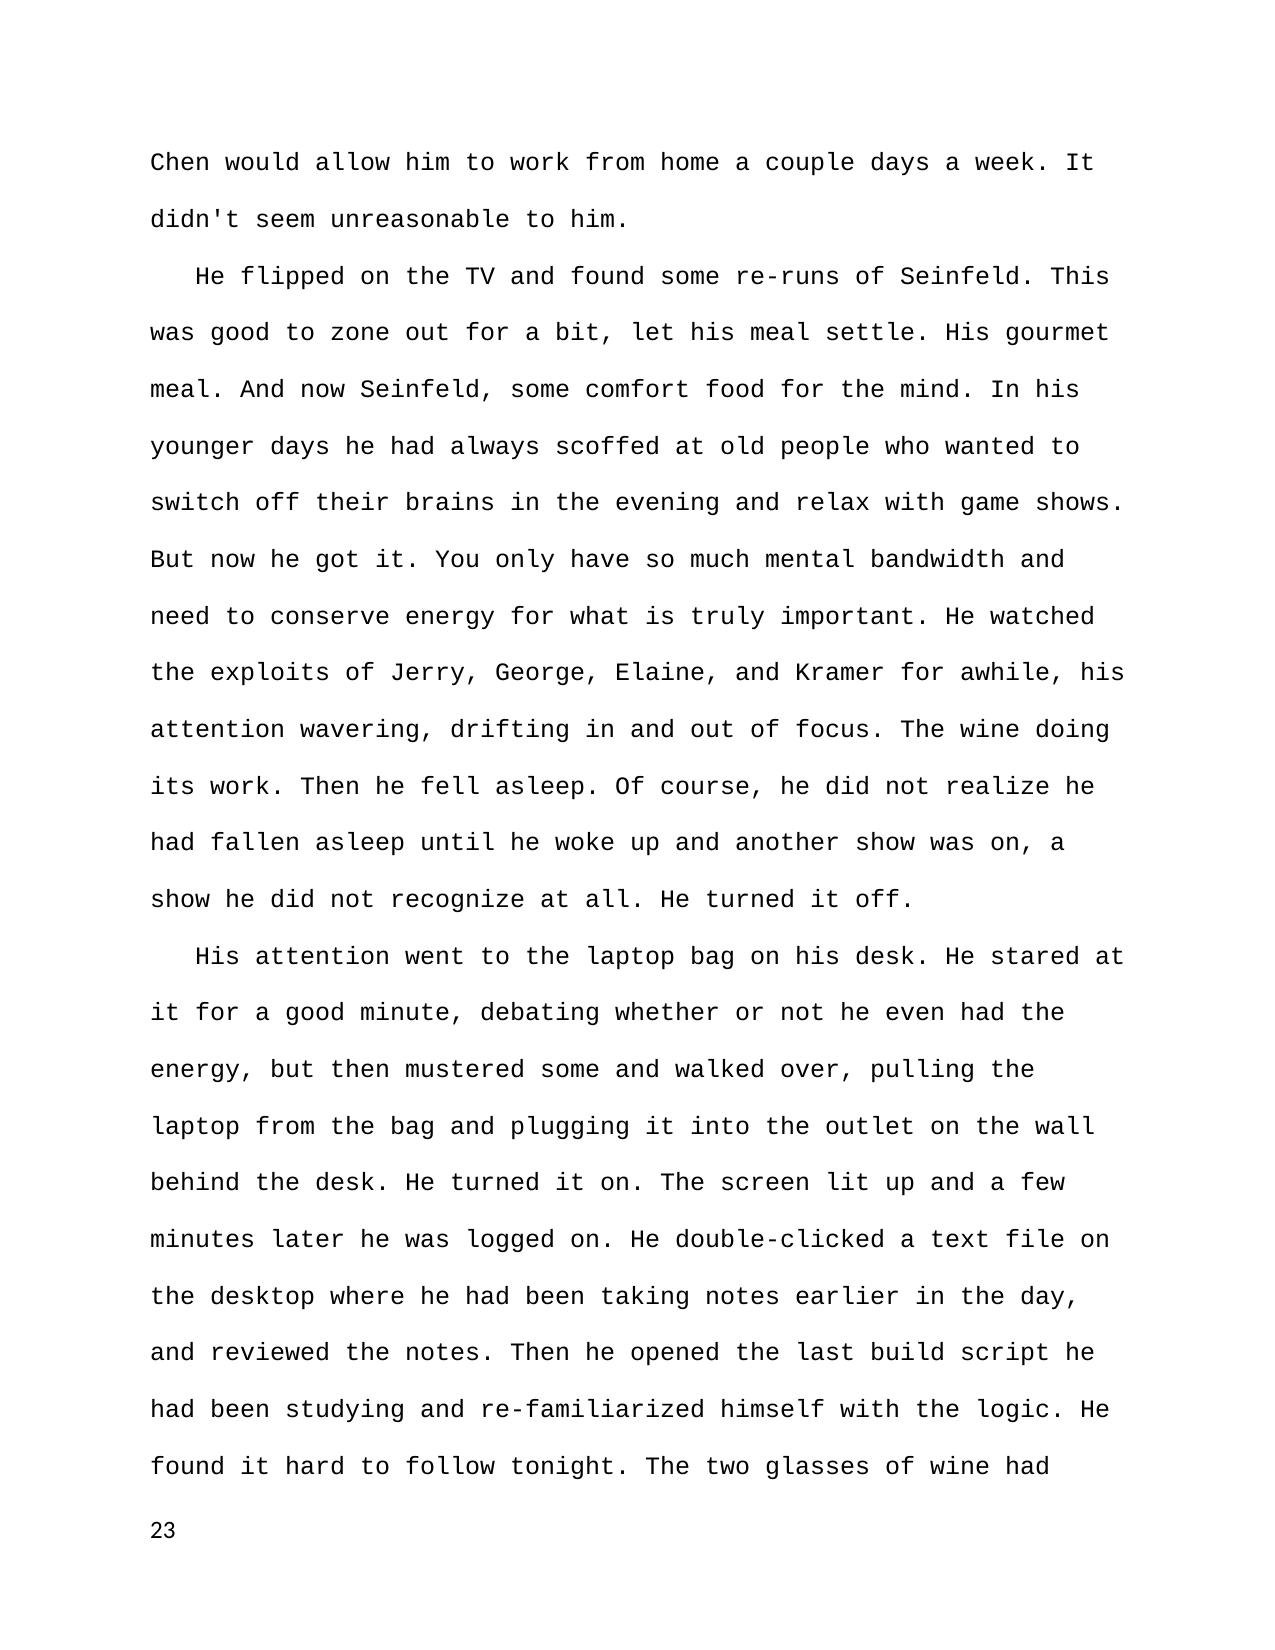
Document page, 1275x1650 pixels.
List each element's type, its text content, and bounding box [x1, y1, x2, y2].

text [150, 150, 1125, 235]
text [150, 943, 1125, 1482]
text He flipped on the TV and found some re-runs of Seinfeld. This was good to zone out for a bit, let his meal settle. His gourmet meal. And now Seinfeld, some comfort food for the mind. In his younger days he had always scoffed at old people who wanted to switch off their brains in the evening and relax with game shows. But now he got it. You only have so much mental bandwidth and need to conserve energy for what is truly important. He watched the exploits of Jerry, George, Elaine, and Kramer for awhile, his attention wavering, drifting in and out of focus. The wine doing its work. Then he fell asleep. Of course, he did not realize he had fallen asleep until he woke up and another show was on, a show he did not recognize at all. He turned it off. [150, 263, 1125, 915]
